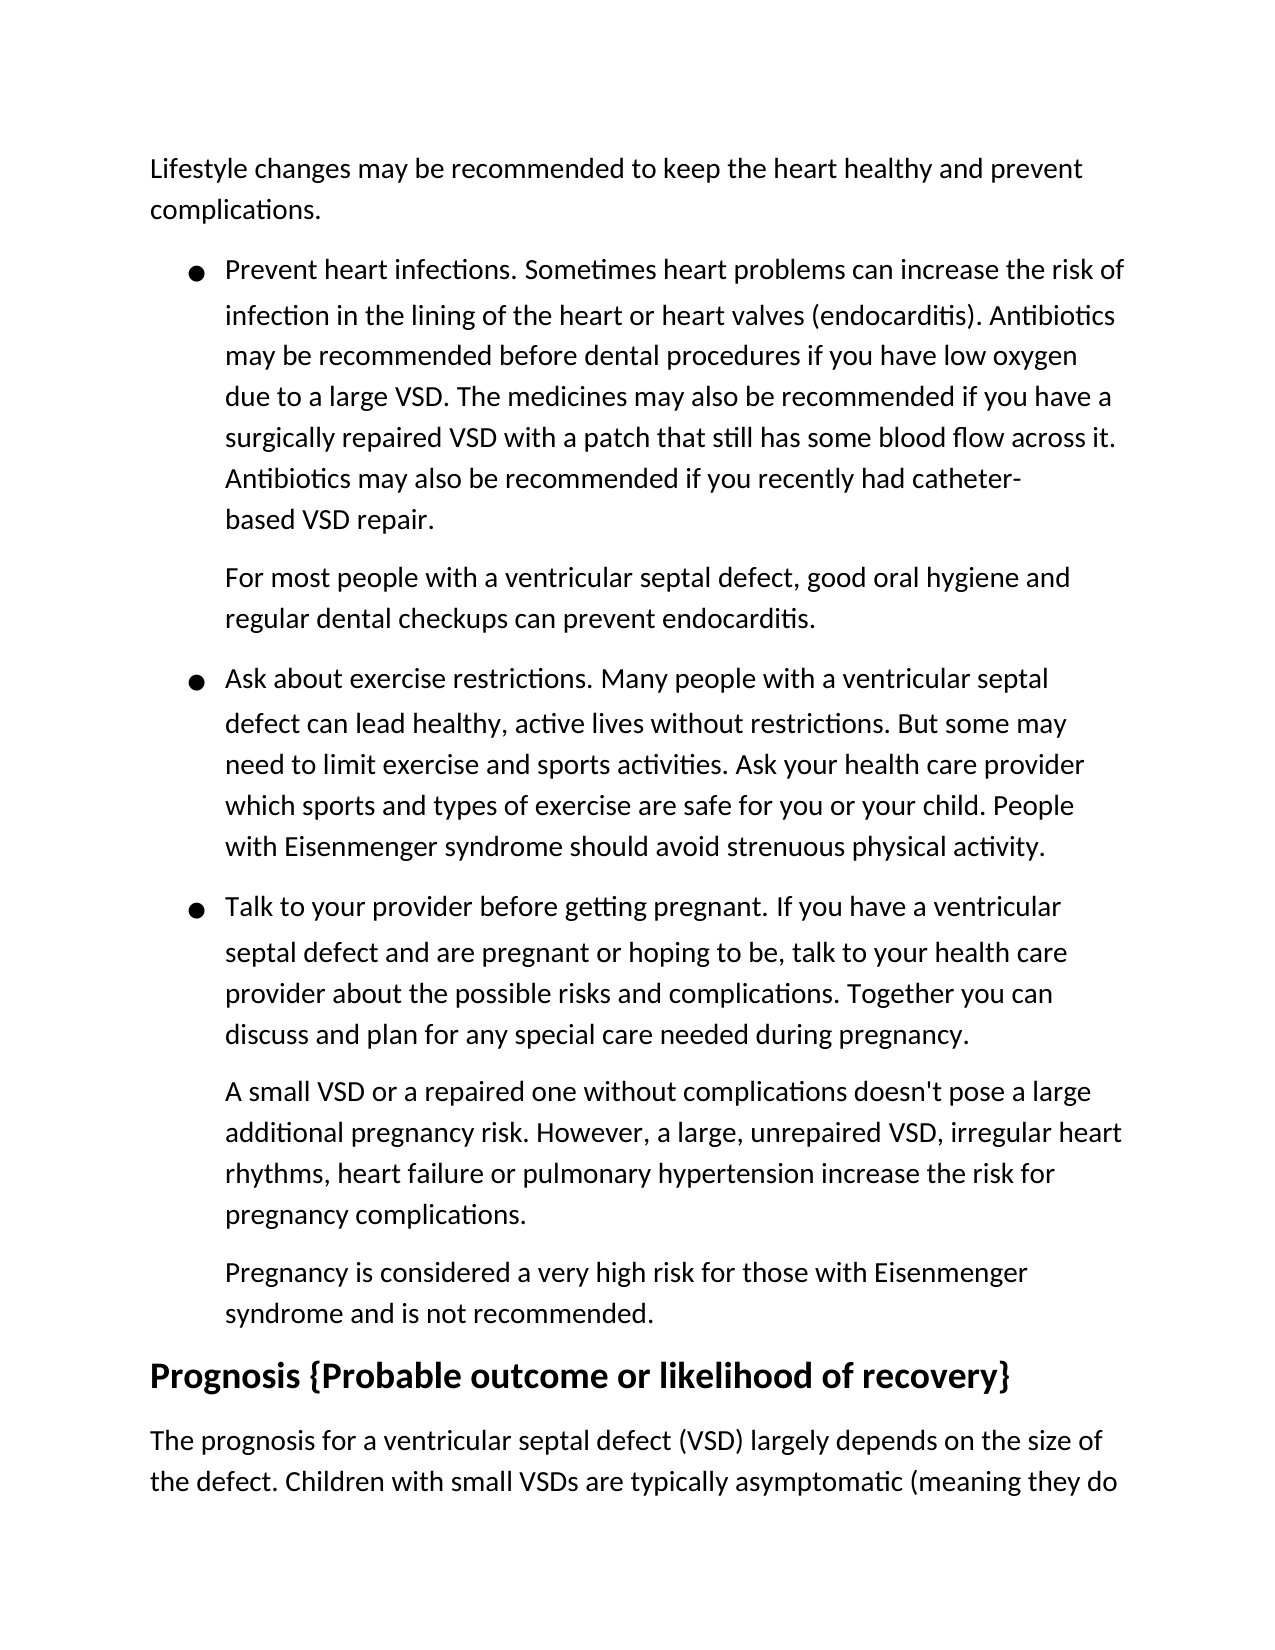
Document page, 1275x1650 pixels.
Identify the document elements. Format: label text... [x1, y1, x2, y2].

list Talk to your provider before getting pregnant. If you have a ventricular septal defect and are pregnant or hoping to be, talk to your health care provider about the possible risks and complications. Together you can discuss and plan for any special care needed during pregnancy. [187, 886, 1125, 1051]
text Lifestyle changes may be recommended to keep the heart healthy and prevent complications. [150, 150, 1125, 227]
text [150, 1422, 1125, 1498]
text For most people with a ventricular septal defect, good oral hygiene and regular dental checkups can prevent endocarditis. [225, 559, 1125, 635]
text Pregnancy is considered a very high risk for those with Eisenmenger syndrome and is not recommended. [225, 1254, 1125, 1330]
text A small VSD or a repaired one without complications doesn't pose a large additional pregnancy risk. However, a large, unrepaired VSD, irregular heart rhythms, heart failure or pulmonary hypertension increase the risk for pregnancy complications. [225, 1073, 1125, 1232]
list Ask about exercise restrictions. Many people with a ventricular septal defect can lead healthy, active lives without restrictions. But some may need to limit exercise and sports activities. Ask your health care provider which sports and types of exercise are safe for you or your child. People with Eisenmenger syndrome should avoid strenuous physical activity. [187, 657, 1125, 864]
list Prevent heart infections. Sometimes heart problems can increase the risk of infection in the lining of the heart or heart valves (endocarditis). Antibiotics may be recommended before dental procedures if you have low oxygen due to a large VSD. The medicines may also be recommended if you have a surgically repaired VSD with a patch that still has some blood flow across it. Antibiotics may also be recommended if you recently had catheter-based VSD repair. [187, 248, 1125, 537]
text Prognosis {Probable outcome or likelihood of recovery} [150, 1352, 1125, 1398]
